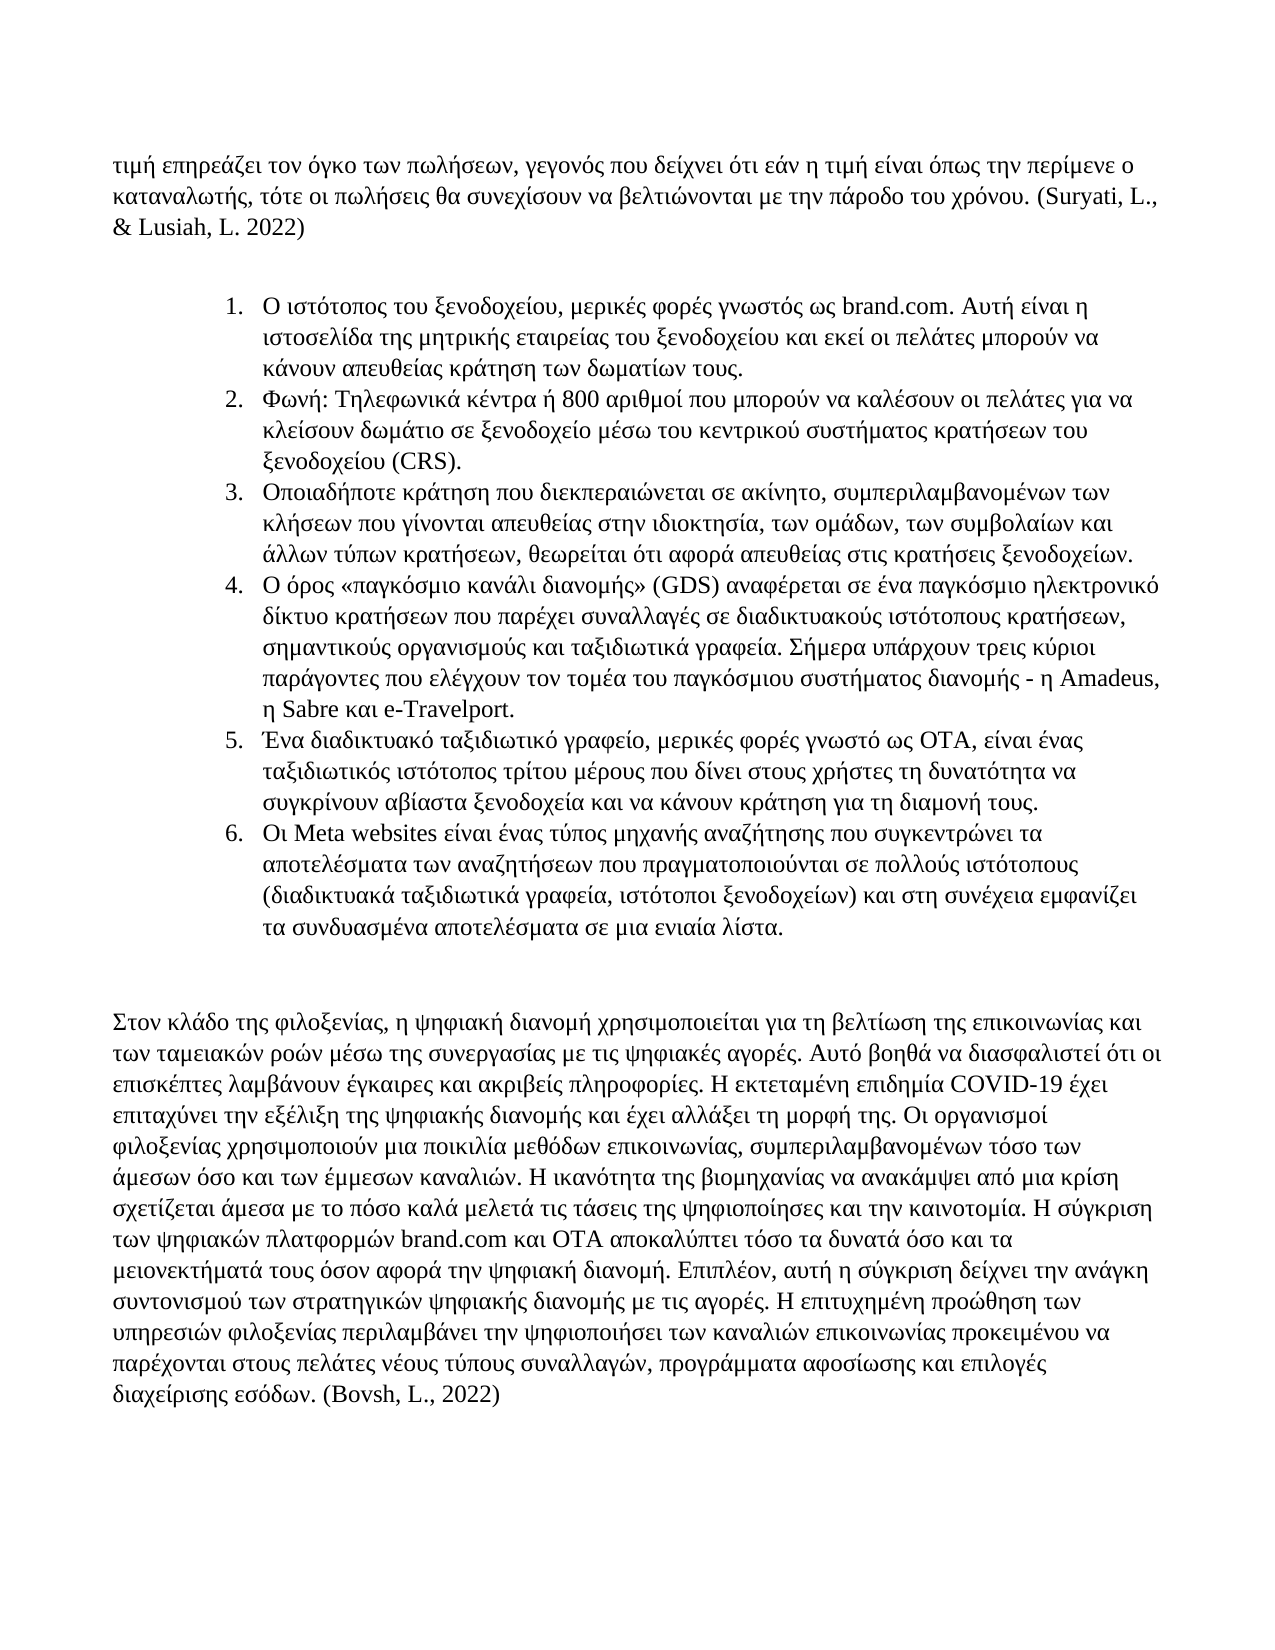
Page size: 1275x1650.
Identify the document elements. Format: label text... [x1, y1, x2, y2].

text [112, 150, 1162, 241]
list Ο όρος «παγκόσμιο κανάλι διανομής» (GDS) αναφέρεται σε ένα παγκόσμιο ηλεκτρονικό δίκτυο κρατήσεων που παρέχει συναλλαγές σε διαδικτυακούς ιστότοπους κρατήσεων, σημαντικούς οργανισμούς και ταξιδιωτικά γραφεία. Σήμερα υπάρχουν τρεις κύριοι παράγοντες που ελέγχουν τον τομέα του παγκόσμιου συστήματος διανομής - η Amadeus, η Sabre και e-Travelport. [225, 570, 1162, 723]
list Οποιαδήποτε κράτηση που διεκπεραιώνεται σε ακίνητο, συμπεριλαμβανομένων των κλήσεων που γίνονται απευθείας στην ιδιοκτησία, των ομάδων, των συμβολαίων και άλλων τύπων κρατήσεων, θεωρείται ότι αφορά απευθείας στις κρατήσεις ξενοδοχείων. [225, 477, 1162, 568]
list Ένα διαδικτυακό ταξιδιωτικό γραφείο, μερικές φορές γνωστό ως OTA, είναι ένας ταξιδιωτικός ιστότοπος τρίτου μέρους που δίνει στους χρήστες τη δυνατότητα να συγκρίνουν αβίαστα ξενοδοχεία και να κάνουν κράτηση για τη διαμονή τους. [225, 725, 1162, 816]
list Ο ιστότοπος του ξενοδοχείου, μερικές φορές γνωστός ως brand.com. Αυτή είναι η ιστοσελίδα της μητρικής εταιρείας του ξενοδοχείου και εκεί οι πελάτες μπορούν να κάνουν απευθείας κράτηση των δωματίων τους. [225, 291, 1162, 382]
text Στον κλάδο της φιλοξενίας, η ψηφιακή διανομή χρησιμοποιείται για τη βελτίωση της επικοινωνίας και των ταμειακών ροών μέσω της συνεργασίας με τις ψηφιακές αγορές. Αυτό βοηθά να διασφαλιστεί ότι οι επισκέπτες λαμβάνουν έγκαιρες και ακριβείς πληροφορίες. Η εκτεταμένη επιδημία COVID-19 έχει επιταχύνει την εξέλιξη της ψηφιακής διανομής και έχει αλλάξει τη μορφή της. Οι οργανισμοί φιλοξενίας χρησιμοποιούν μια ποικιλία μεθόδων επικοινωνίας, συμπεριλαμβανομένων τόσο των άμεσων όσο και των έμμεσων καναλιών. Η ικανότητα της βιομηχανίας να ανακάμψει από μια κρίση σχετίζεται άμεσα με το πόσο καλά μελετά τις τάσεις της ψηφιοποίησες και την καινοτομία. Η σύγκριση των ψηφιακών πλατφορμών brand.com και OTA αποκαλύπτει τόσο τα δυνατά όσο και τα μειονεκτήματά τους όσον αφορά την ψηφιακή διανομή. Επιπλέον, αυτή η σύγκριση δείχνει την ανάγκη συντονισμού των στρατηγικών ψηφιακής διανομής με τις αγορές. Η επιτυχημένη προώθηση των υπηρεσιών φιλοξενίας περιλαμβάνει την ψηφιοποιήσει των καναλιών επικοινωνίας προκειμένου να παρέχονται στους πελάτες νέους τύπους συναλλαγών, προγράμματα αφοσίωσης και επιλογές διαχείρισης εσόδων. (Bovsh, L., 2022) [112, 1007, 1162, 1408]
list Οι Meta websites είναι ένας τύπος μηχανής αναζήτησης που συγκεντρώνει τα αποτελέσματα των αναζητήσεων που πραγματοποιούνται σε πολλούς ιστότοπους (διαδικτυακά ταξιδιωτικά γραφεία, ιστότοποι ξενοδοχείων) και στη συνέχεια εμφανίζει τα συνδυασμένα αποτελέσματα σε μια ενιαία λίστα. [225, 818, 1162, 940]
list Φωνή: Τηλεφωνικά κέντρα ή 800 αριθμοί που μπορούν να καλέσουν οι πελάτες για να κλείσουν δωμάτιο σε ξενοδοχείο μέσω του κεντρικού συστήματος κρατήσεων του ξενοδοχείου (CRS). [225, 384, 1162, 475]
